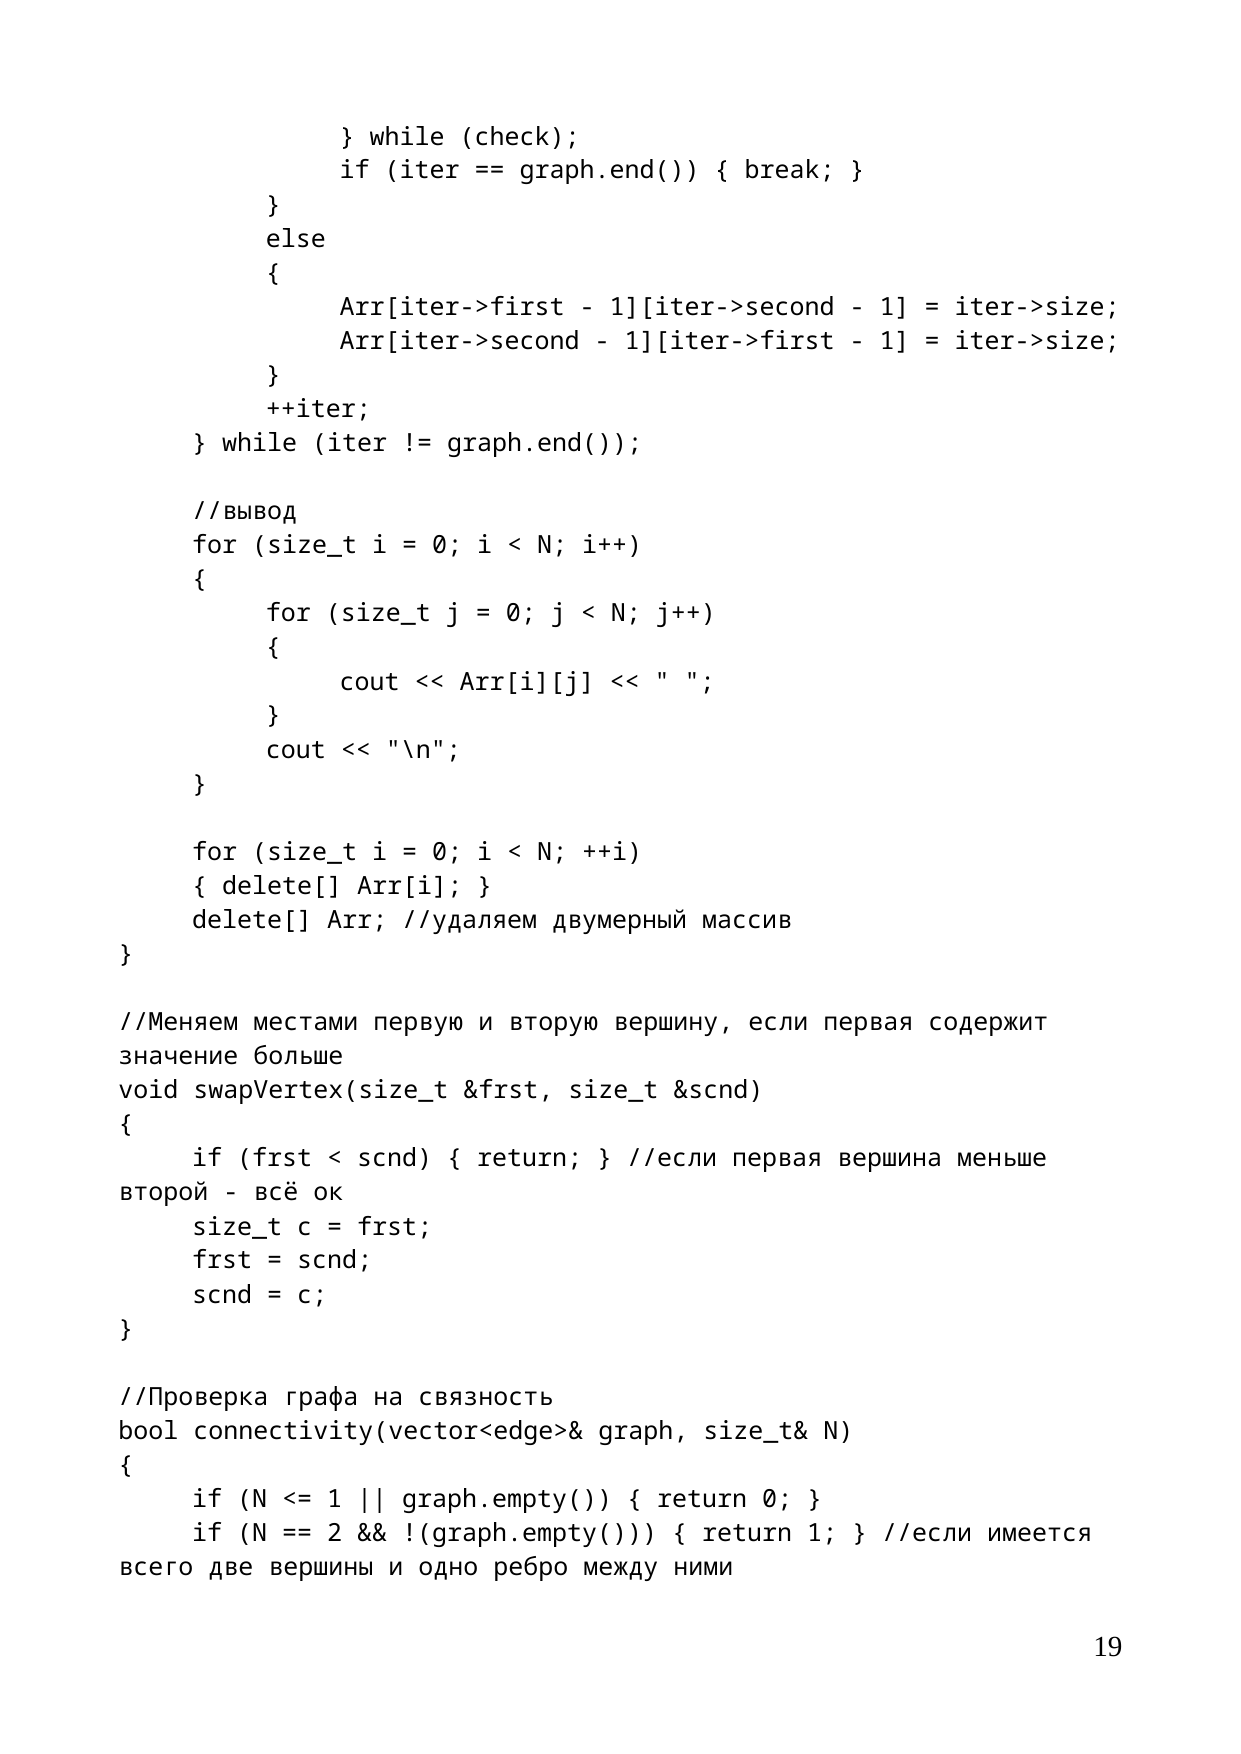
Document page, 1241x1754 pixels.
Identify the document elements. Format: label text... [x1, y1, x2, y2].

text if (frst < scnd) { return; } //если первая вершина меньше второй - всё ок [118, 1140, 1122, 1208]
text } [118, 357, 1122, 391]
text for (size_t j = 0; j < N; j++) [118, 595, 1122, 629]
text delete[] Arr; //удаляем двумерный массив [118, 902, 1122, 936]
text if (N <= 1 || graph.empty()) { return 0; } [118, 1481, 1122, 1515]
text else [118, 220, 1122, 254]
text scnd = c; [118, 1276, 1122, 1310]
text } [118, 697, 1122, 731]
text } [118, 186, 1122, 220]
text bool connectivity(vector<edge>& graph, size_t& N) [118, 1412, 1122, 1447]
text void swapVertex(size_t &frst, size_t &scnd) [118, 1072, 1122, 1106]
text size_t c = frst; [118, 1208, 1122, 1242]
text if (iter == graph.end()) { break; } [118, 152, 1122, 186]
text } [118, 765, 1122, 799]
text //вывод [118, 493, 1122, 527]
text ++iter; [118, 391, 1122, 425]
text //Меняем местами первую и вторую вершину, если первая содержит значение больше [118, 1004, 1122, 1072]
text } [118, 1310, 1122, 1344]
text cout << "\n"; [118, 731, 1122, 765]
text } while (iter != graph.end()); [118, 425, 1122, 459]
text { [118, 1447, 1122, 1481]
text Arr[iter->second - 1][iter->first - 1] = iter->size; [118, 322, 1122, 357]
text cout << Arr[i][j] << " "; [118, 663, 1122, 697]
text { [118, 629, 1122, 663]
text Arr[iter->first - 1][iter->second - 1] = iter->size; [118, 288, 1122, 322]
text { [118, 1106, 1122, 1140]
text for (size_t i = 0; i < N; ++i) [118, 833, 1122, 867]
text } [118, 936, 1122, 970]
text if (N == 2 && !(graph.empty())) { return 1; } //если имеется всего две вершины и одно ребро между ними [118, 1515, 1122, 1583]
text { delete[] Arr[i]; } [118, 867, 1122, 902]
text for (size_t i = 0; i < N; i++) [118, 527, 1122, 561]
text //Проверка графа на связность [118, 1378, 1122, 1412]
text { [118, 254, 1122, 288]
text { [118, 561, 1122, 595]
text } while (check); [118, 118, 1122, 152]
text frst = scnd; [118, 1242, 1122, 1276]
